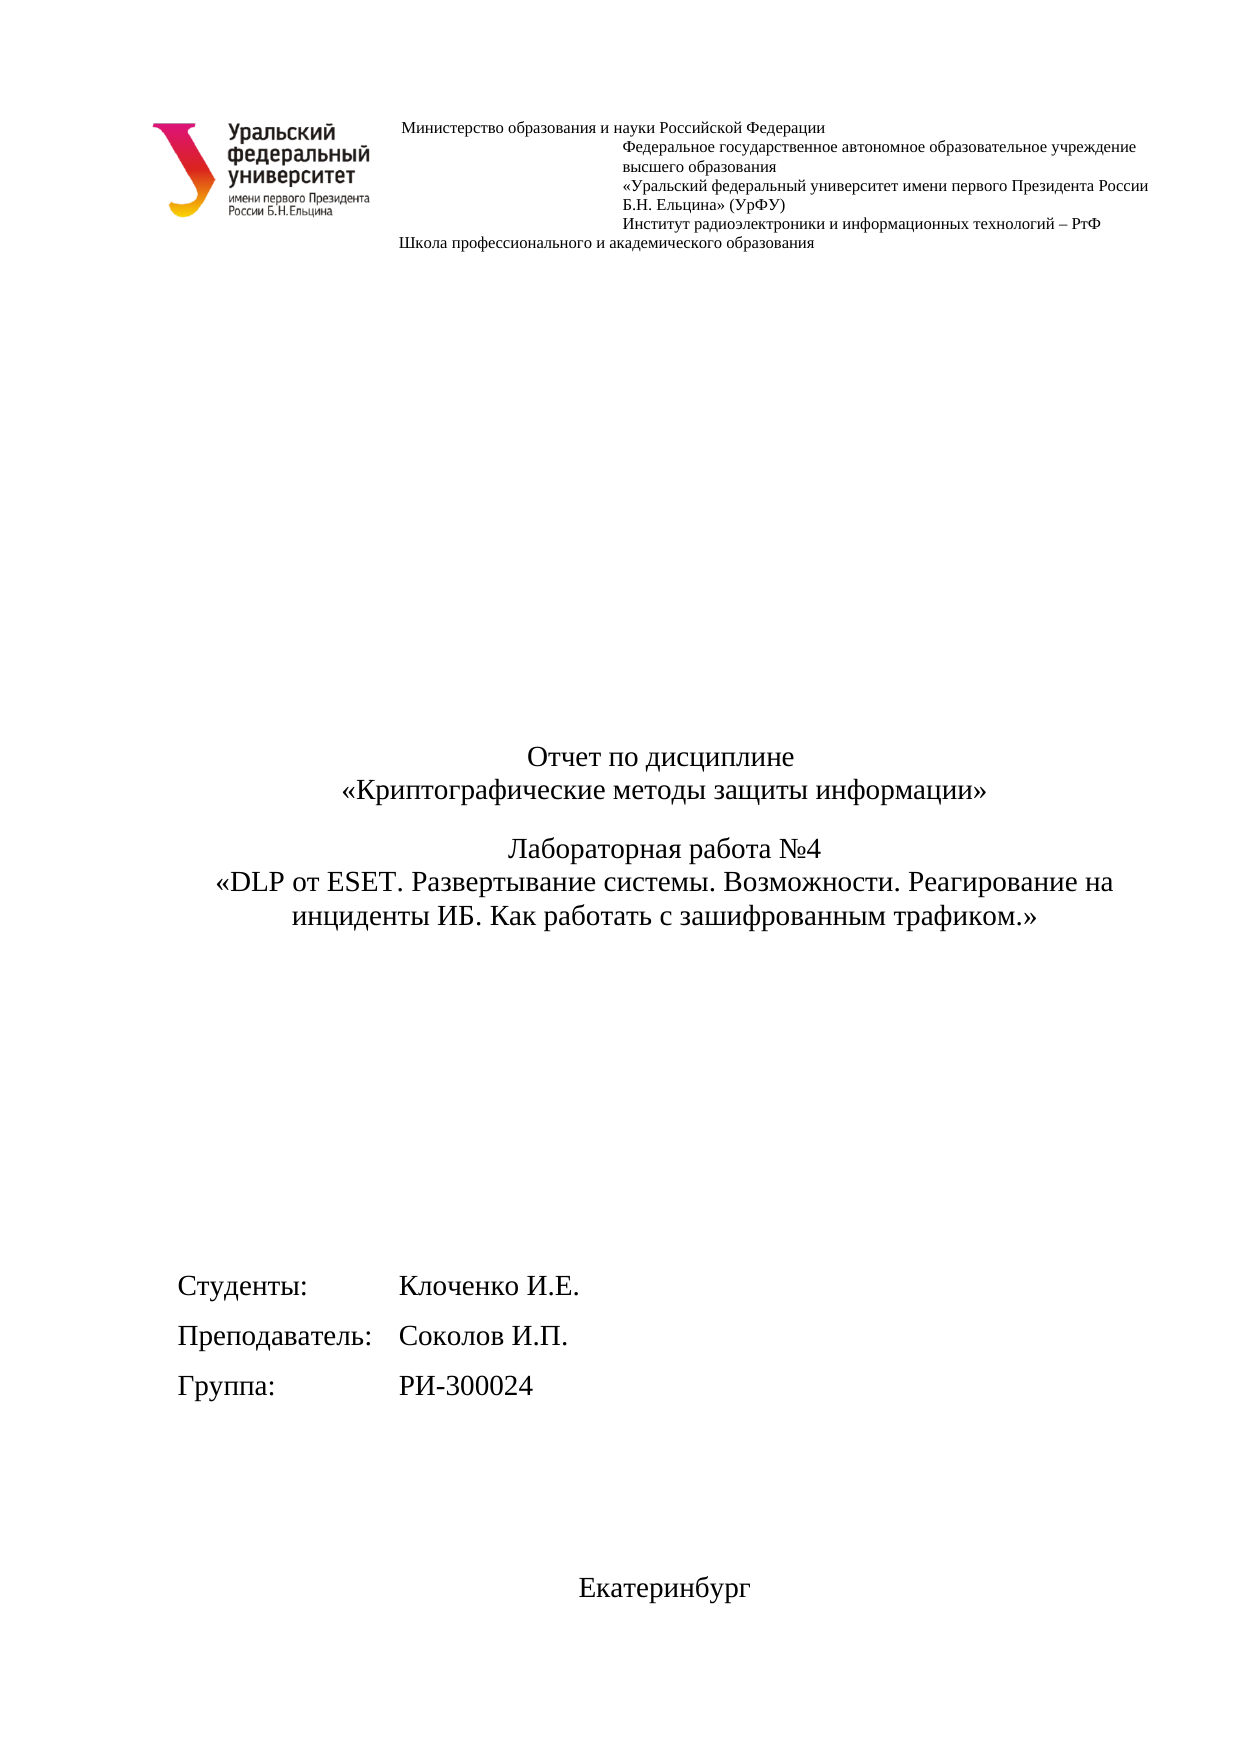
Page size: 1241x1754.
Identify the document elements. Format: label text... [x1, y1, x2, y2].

picture [138, 117, 383, 223]
text Группа: РИ-300024 [177, 1368, 1152, 1402]
text Студенты: Клоченко И.Е. [177, 1268, 1152, 1301]
text Преподаватель: Соколов И.П. [177, 1318, 1152, 1352]
text Школа профессионального и академического образования [398, 233, 1152, 252]
text Екатеринбург [177, 1570, 1152, 1603]
text Федеральное государственное автономное образовательное учреждение высшего образования [398, 137, 1152, 176]
text Лабораторная работа №4 «DLP от ESET. Развертывание системы. Возможности. Реагирование на инциденты ИБ. Как работать с зашифрованным трафиком.» [177, 831, 1152, 932]
text Институт радиоэлектроники и информационных технологий – РтФ [398, 214, 1152, 233]
text «Уральский федеральный университет имени первого Президента России Б.Н. Ельцина» (УрФУ) [398, 176, 1152, 214]
text Министерство образования и науки Российской Федерации [383, 118, 1152, 137]
text Отчет по дисциплине «Криптографические методы защиты информации» [177, 739, 1152, 806]
